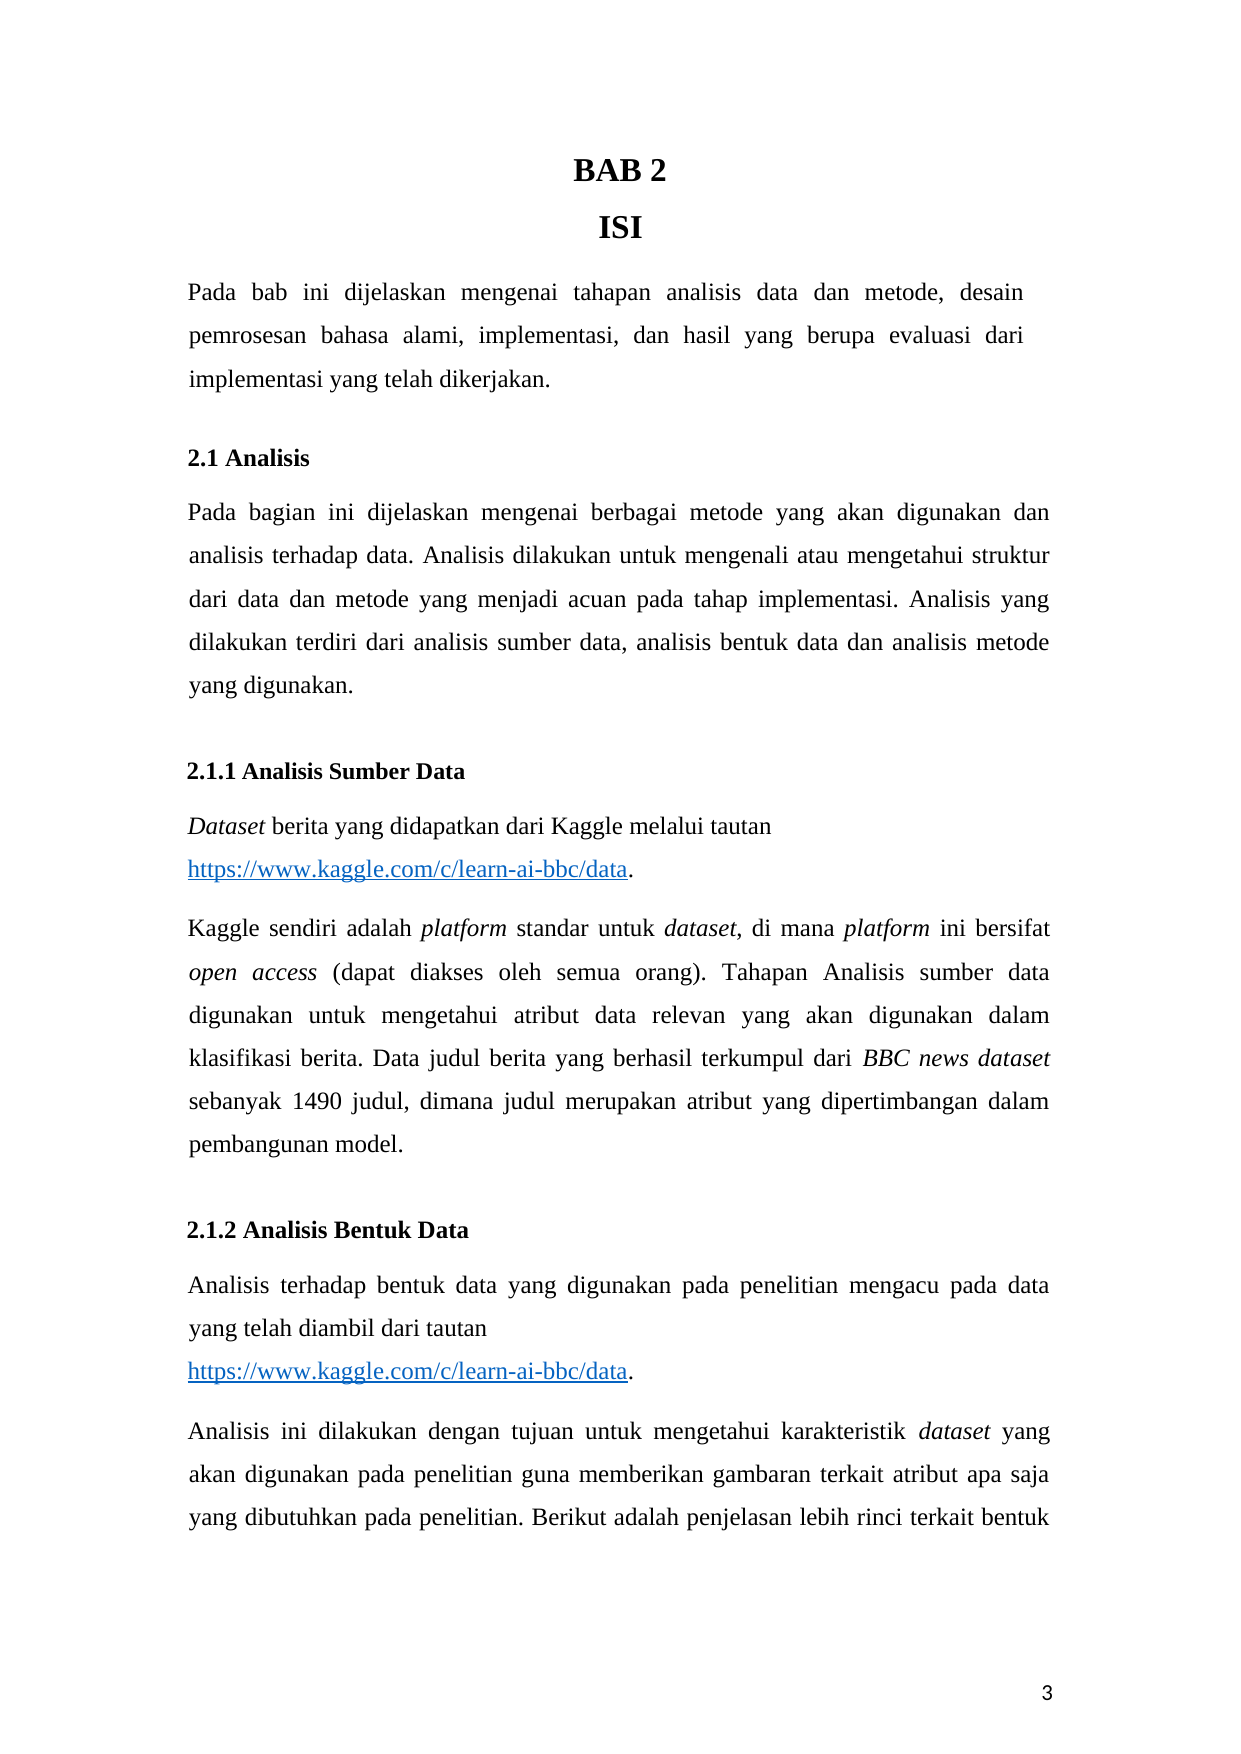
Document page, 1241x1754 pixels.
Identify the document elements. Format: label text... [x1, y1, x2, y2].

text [187, 1416, 1050, 1531]
text Analisis terhadap bentuk data yang digunakan pada penelitian mengacu pada data yang telah diambil dari tautan [187, 1270, 1050, 1342]
text https://www.kaggle.com/c/learn-ai-bbc/data. [187, 1356, 1050, 1385]
text Dataset berita yang didapatkan dari Kaggle melalui tautan [187, 811, 1050, 839]
subtitle 2.1 Analisis [187, 443, 1052, 472]
subtitle 2.1.2 Analisis Bentuk Data [186, 1215, 1052, 1244]
text Pada bab ini dijelaskan mengenai tahapan analisis data dan metode, desain pemrosesan bahasa alami, implementasi, dan hasil yang berupa evaluasi dari implementasi yang telah dikerjakan. [187, 277, 1025, 392]
text Pada bagian ini dijelaskan mengenai berbagai metode yang akan digunakan dan analisis terhadap data. Analisis dilakukan untuk mengenali atau mengetahui struktur dari data dan metode yang menjadi acuan pada tahap implementasi. Analisis yang dilakukan terdiri dari analisis sumber data, analisis bentuk data dan analisis metode yang digunakan. [187, 497, 1050, 699]
text https://www.kaggle.com/c/learn-ai-bbc/data. [187, 854, 1050, 883]
subtitle 2.1.1 Analisis Sumber Data [186, 756, 1052, 785]
text Kaggle sendiri adalah platform standar untuk dataset, di mana platform ini bersifat open access (dapat diakses oleh semua orang). Tahapan Analisis sumber data digunakan untuk mengetahui atribut data relevan yang akan digunakan dalam klasifikasi berita. Data judul berita yang berhasil terkumpul dari BBC news dataset sebanyak 1490 judul, dimana judul merupakan atribut yang dipertimbangan dalam pembangunan model. [187, 913, 1050, 1158]
subtitle BAB 2 ISI [187, 150, 1052, 246]
